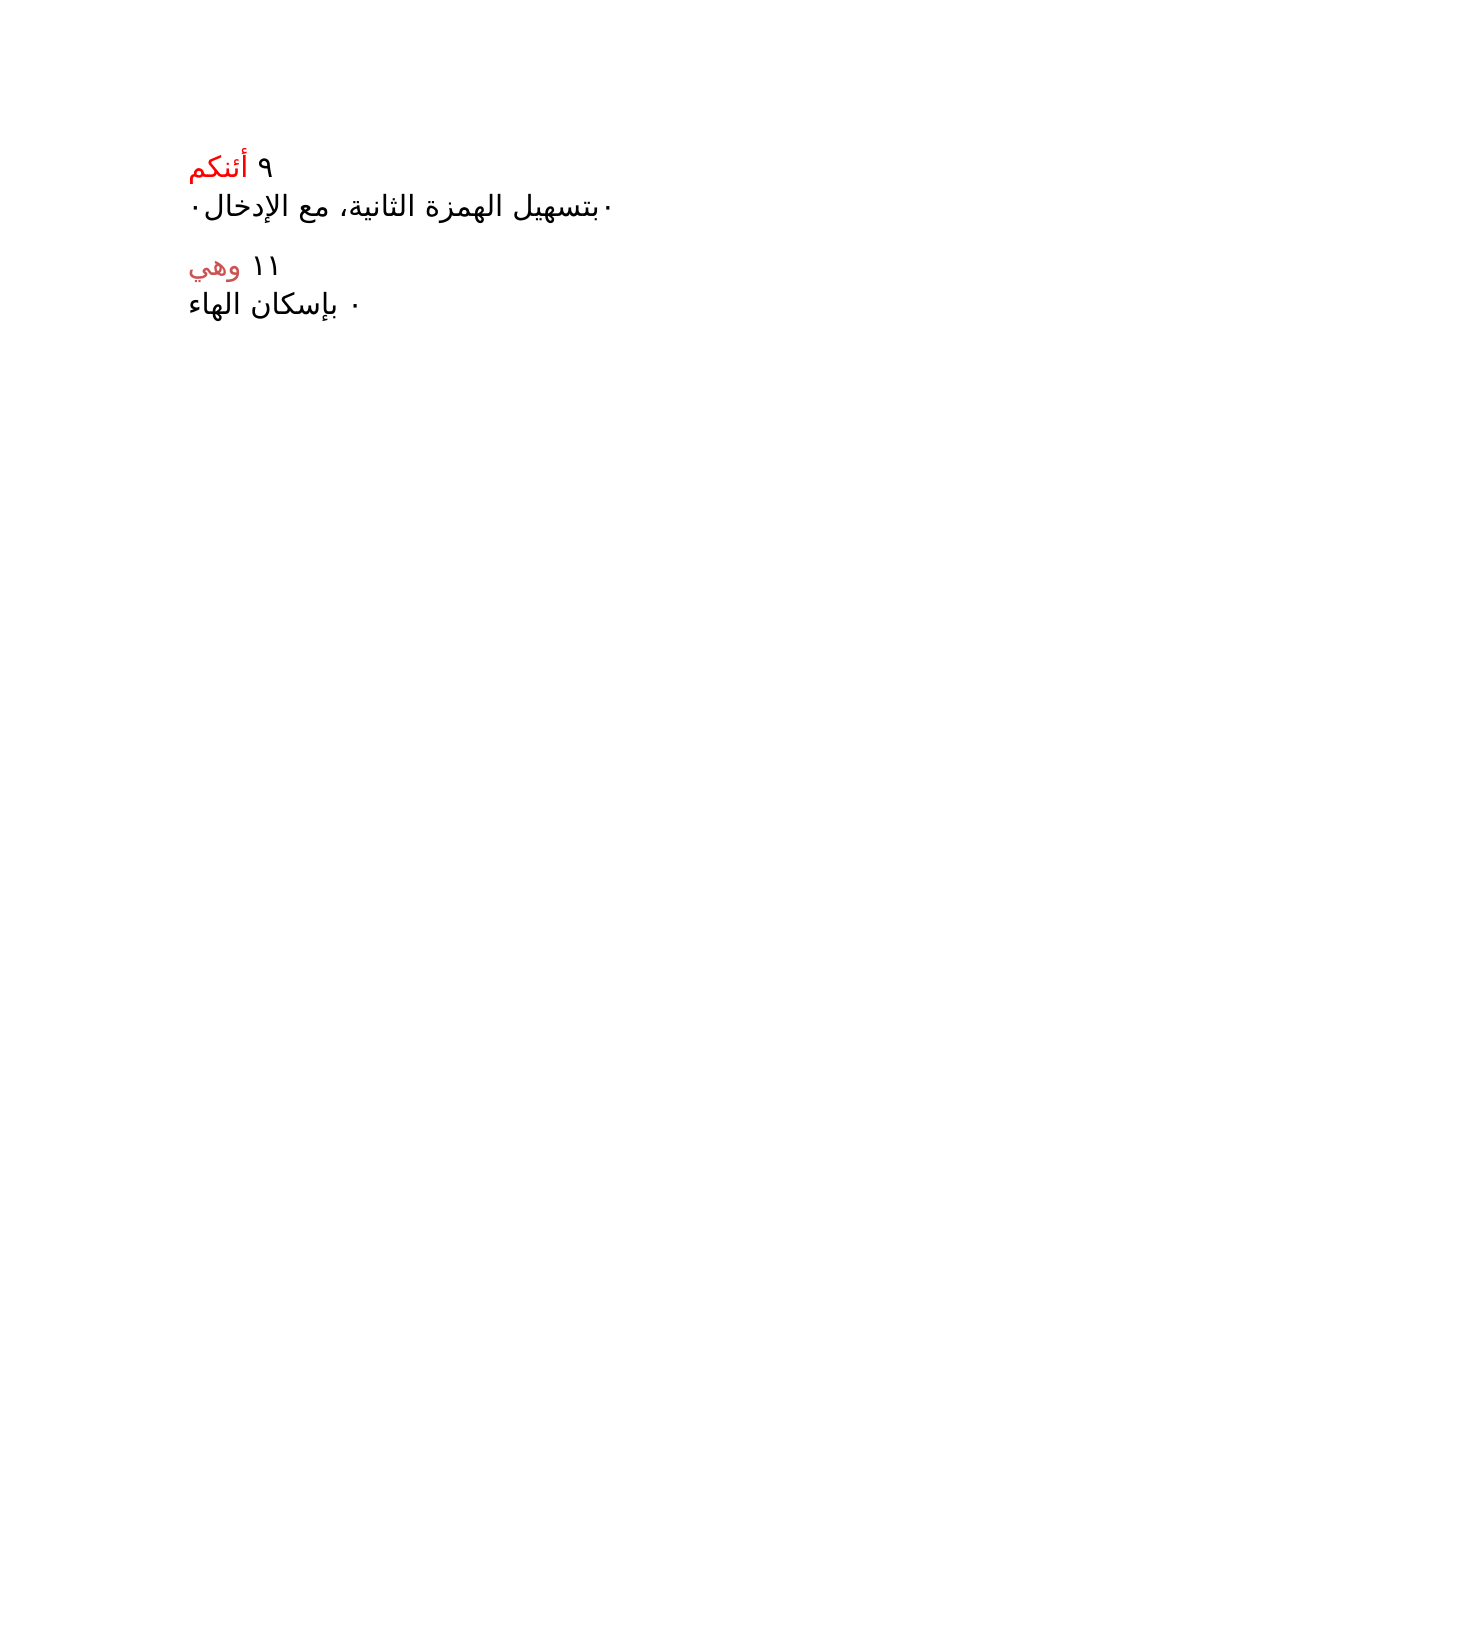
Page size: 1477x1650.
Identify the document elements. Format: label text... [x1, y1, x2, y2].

text ٩ أئنكم ٠بتسهيل الهمزة الثانية، مع الإدخال٠ [187, 150, 1289, 223]
text ١١ وهي ٠ بإسكان الهاء [187, 249, 1289, 322]
